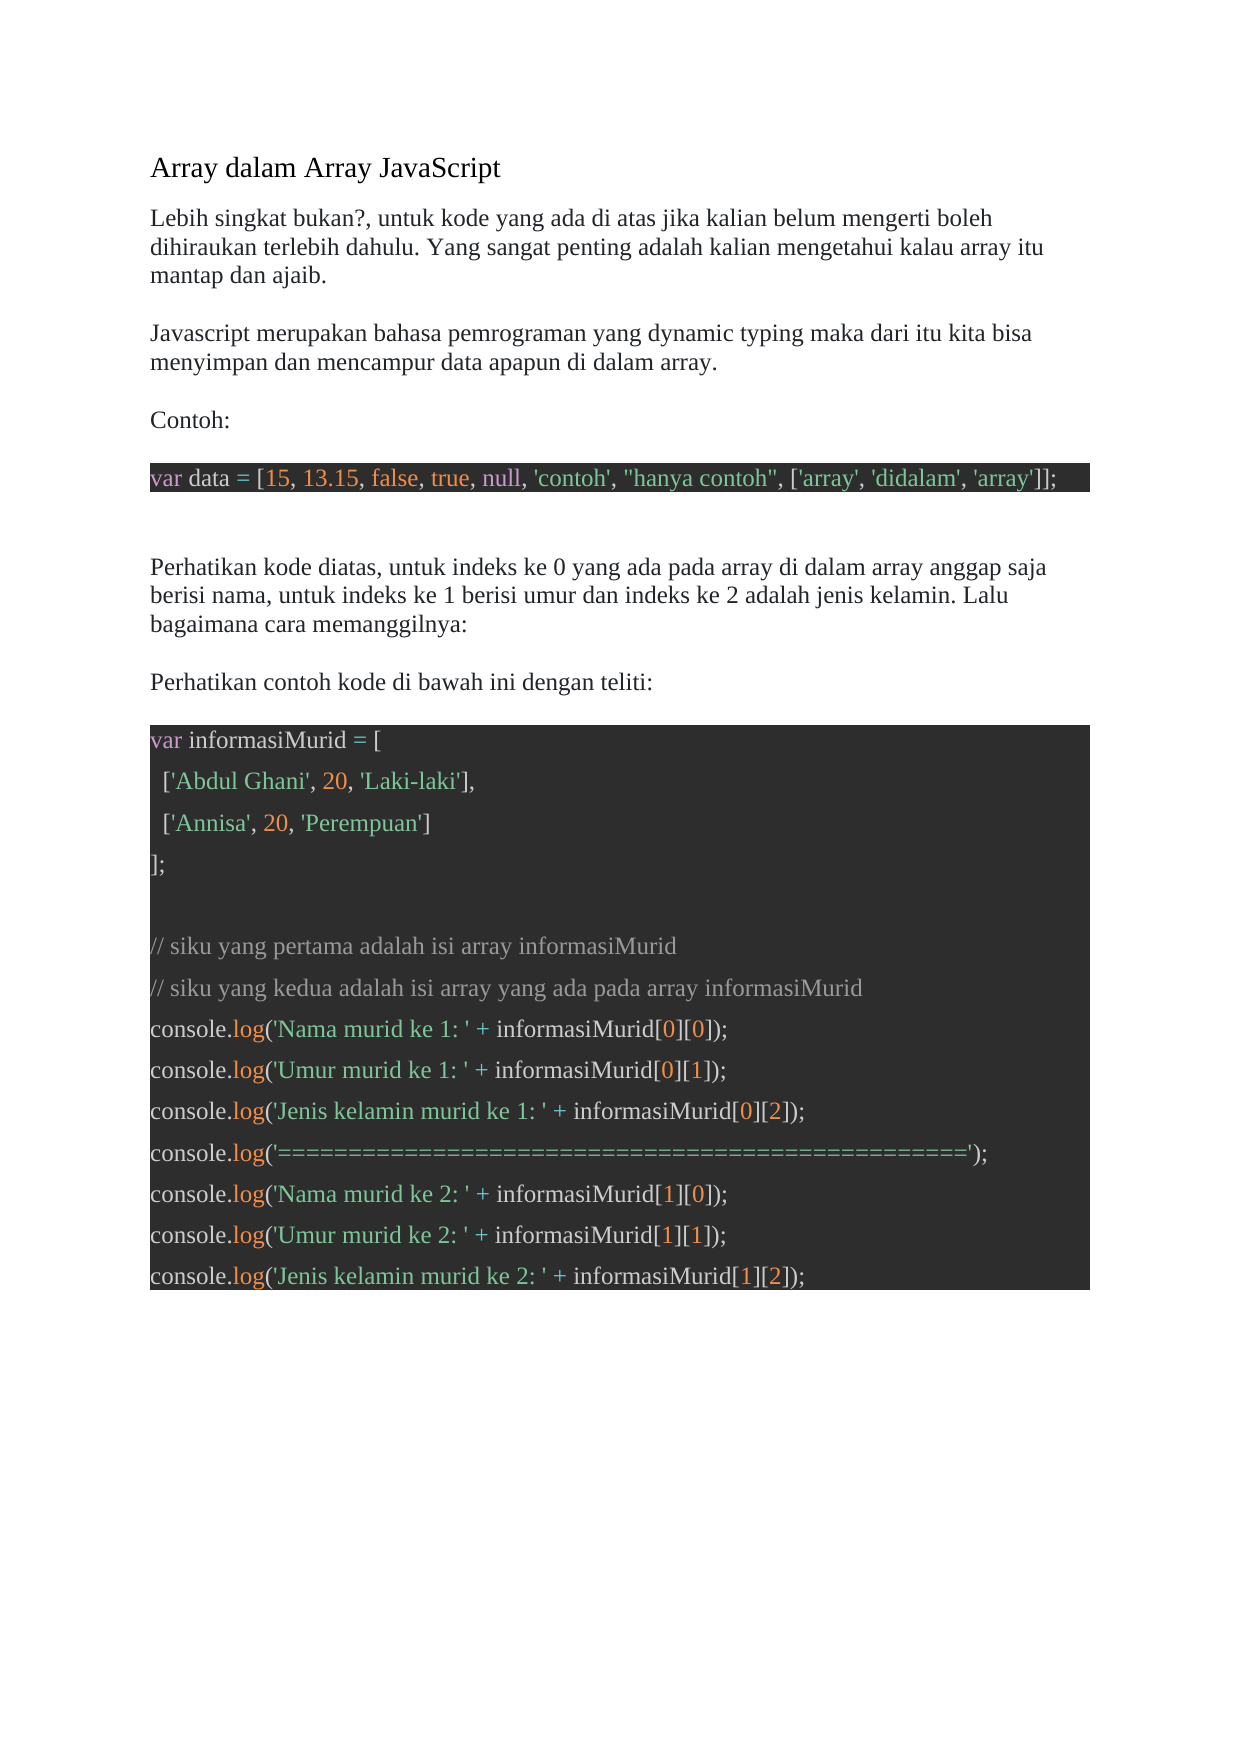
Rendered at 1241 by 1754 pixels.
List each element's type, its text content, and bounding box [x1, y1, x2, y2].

text ]; [150, 849, 1090, 878]
text // siku yang pertama adalah isi array informasiMurid [150, 931, 1090, 960]
text console.log('Jenis kelamin murid ke 2: ' + informasiMurid[1][2]); [150, 1261, 1090, 1290]
text Contoh: [150, 405, 1090, 434]
text console.log('Umur murid ke 1: ' + informasiMurid[0][1]); [150, 1055, 1090, 1084]
text var informasiMurid = [ [150, 725, 1090, 754]
text console.log('Jenis kelamin murid ke 1: ' + informasiMurid[0][2]); [150, 1096, 1090, 1125]
text Perhatikan contoh kode di bawah ini dengan teliti: [150, 667, 1090, 696]
text Javascript merupakan bahasa pemrograman yang dynamic typing maka dari itu kita bisa menyimpan dan mencampur data apapun di dalam array. [150, 318, 1090, 376]
text Array dalam Array JavaScript [150, 150, 1090, 183]
text Lebih singkat bukan?, untuk kode yang ada di atas jika kalian belum mengerti boleh dihiraukan terlebih dahulu. Yang sangat penting adalah kalian mengetahui kalau array itu mantap dan ajaib. [150, 203, 1090, 289]
text console.log('Umur murid ke 2: ' + informasiMurid[1][1]); [150, 1220, 1090, 1249]
text ['Annisa', 20, 'Perempuan'] [150, 808, 1090, 836]
text console.log('Nama murid ke 1: ' + informasiMurid[0][0]); [150, 1014, 1090, 1043]
text Perhatikan kode diatas, untuk indeks ke 0 yang ada pada array di dalam array anggap saja berisi nama, untuk indeks ke 1 berisi umur dan indeks ke 2 adalah jenis kelamin. Lalu bagaimana cara memanggilnya: [150, 552, 1090, 638]
text ['Abdul Ghani', 20, 'Laki-laki'], [150, 766, 1090, 795]
text var data = [15, 13.15, false, true, null, 'contoh', "hanya contoh", ['array', 'didalam', 'array']]; [150, 463, 1090, 492]
text // siku yang kedua adalah isi array yang ada pada array informasiMurid [150, 973, 1090, 1001]
text console.log('Nama murid ke 2: ' + informasiMurid[1][0]); [150, 1179, 1090, 1208]
text console.log('================================================='); [150, 1138, 1090, 1166]
